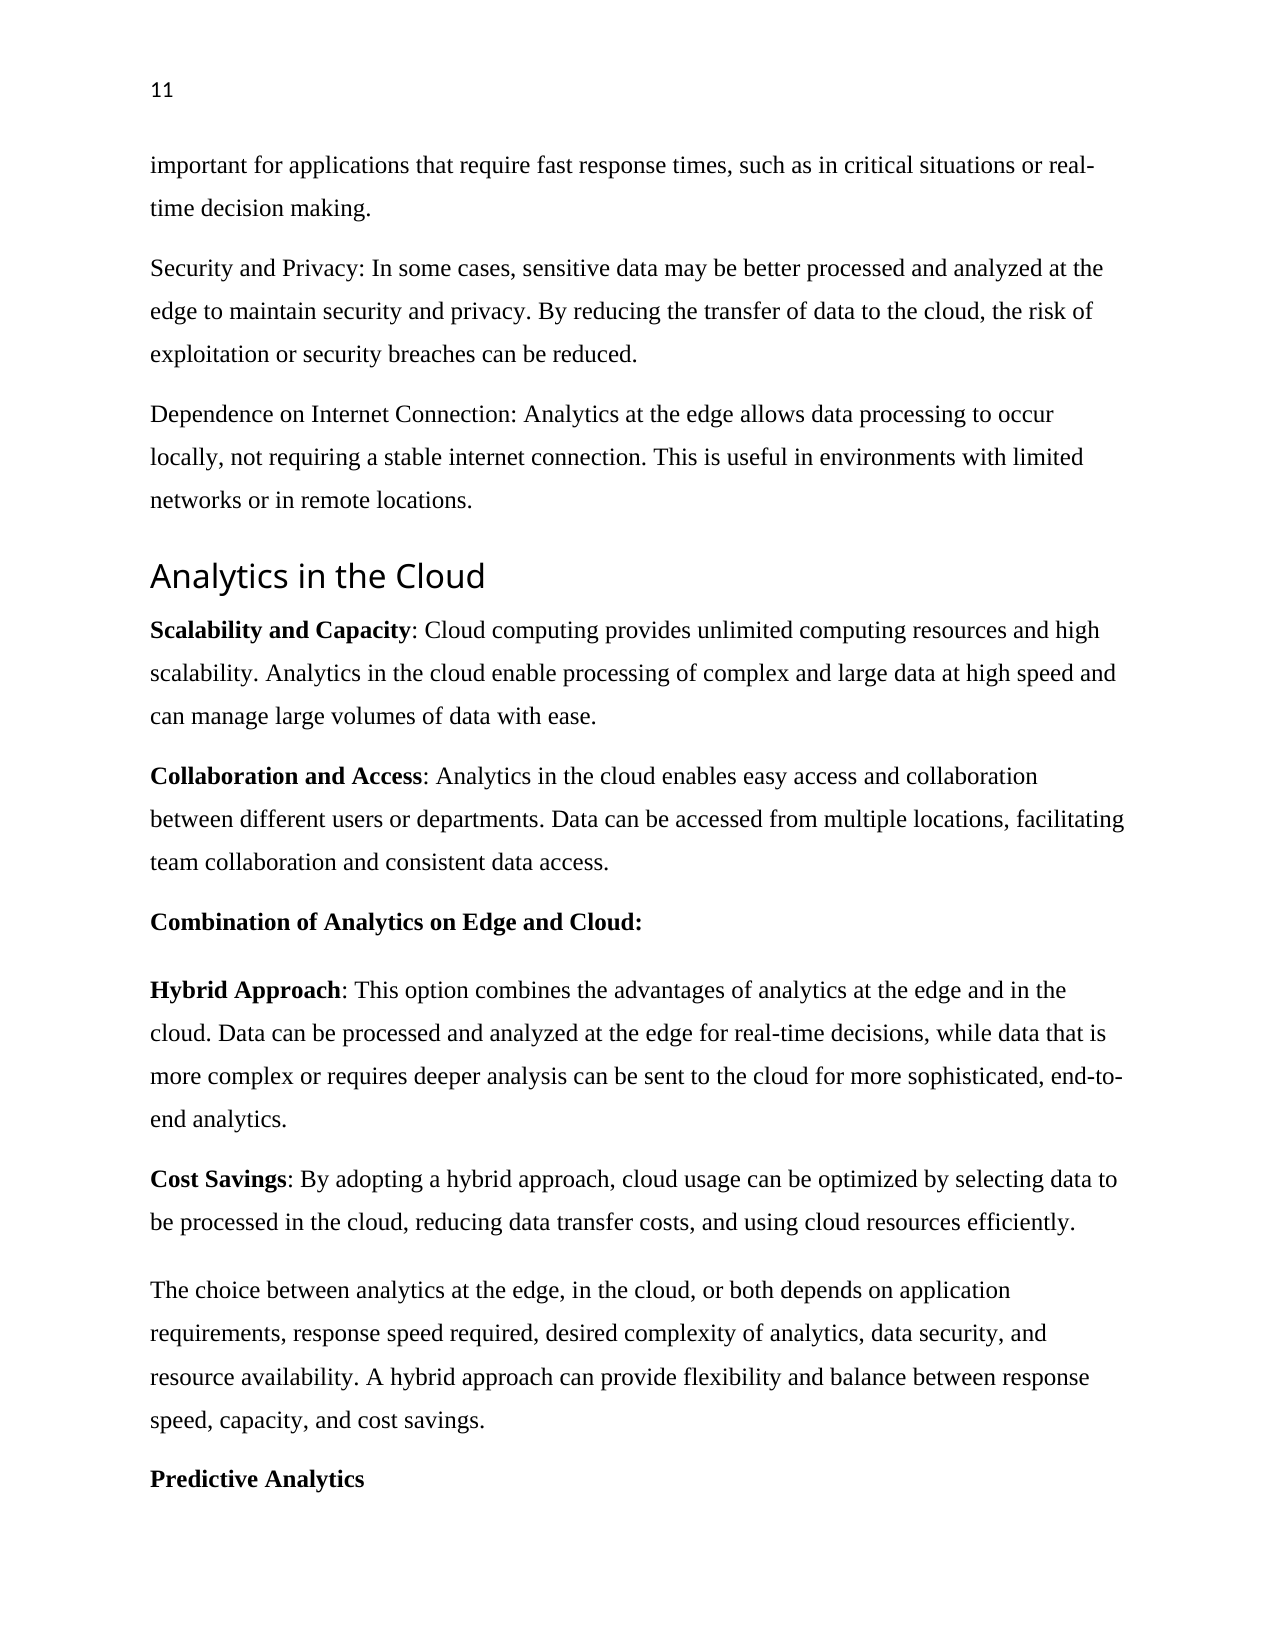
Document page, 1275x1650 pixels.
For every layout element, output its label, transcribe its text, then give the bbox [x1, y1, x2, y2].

text Predictive Analytics [150, 1464, 1125, 1493]
text Hybrid Approach: This option combines the advantages of analytics at the edge and in the cloud. Data can be processed and analyzed at the edge for real-time decisions, while data that is more complex or requires deeper analysis can be sent to the cloud for more sophisticated, end-to-end analytics. [150, 975, 1125, 1133]
text The choice between analytics at the edge, in the cloud, or both depends on application requirements, response speed required, desired complexity of analytics, data security, and resource availability. A hybrid approach can provide flexibility and balance between response speed, capacity, and cost savings. [150, 1275, 1125, 1433]
text Collaboration and Access: Analytics in the cloud enables easy access and collaboration between different users or departments. Data can be accessed from multiple locations, facilitating team collaboration and consistent data access. [150, 761, 1125, 876]
text Scalability and Capacity: Cloud computing provides unlimited computing resources and high scalability. Analytics in the cloud enable processing of complex and large data at high speed and can manage large volumes of data with ease. [150, 615, 1125, 730]
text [150, 150, 1125, 222]
text Dependence on Internet Connection: Analytics at the edge allows data processing to occur locally, not requiring a stable internet connection. This is useful in environments with limited networks or in remote locations. [150, 399, 1125, 514]
text Cost Savings: By adopting a hybrid approach, cloud usage can be optimized by selecting data to be processed in the cloud, reducing data transfer costs, and using cloud resources efficiently. [150, 1164, 1125, 1236]
text Combination of Analytics on Edge and Cloud: [150, 907, 1125, 936]
text Security and Privacy: In some cases, sensitive data may be better processed and analyzed at the edge to maintain security and privacy. By reducing the transfer of data to the cloud, the risk of exploitation or security breaches can be reduced. [150, 253, 1125, 368]
subtitle Analytics in the Cloud [150, 553, 1125, 599]
